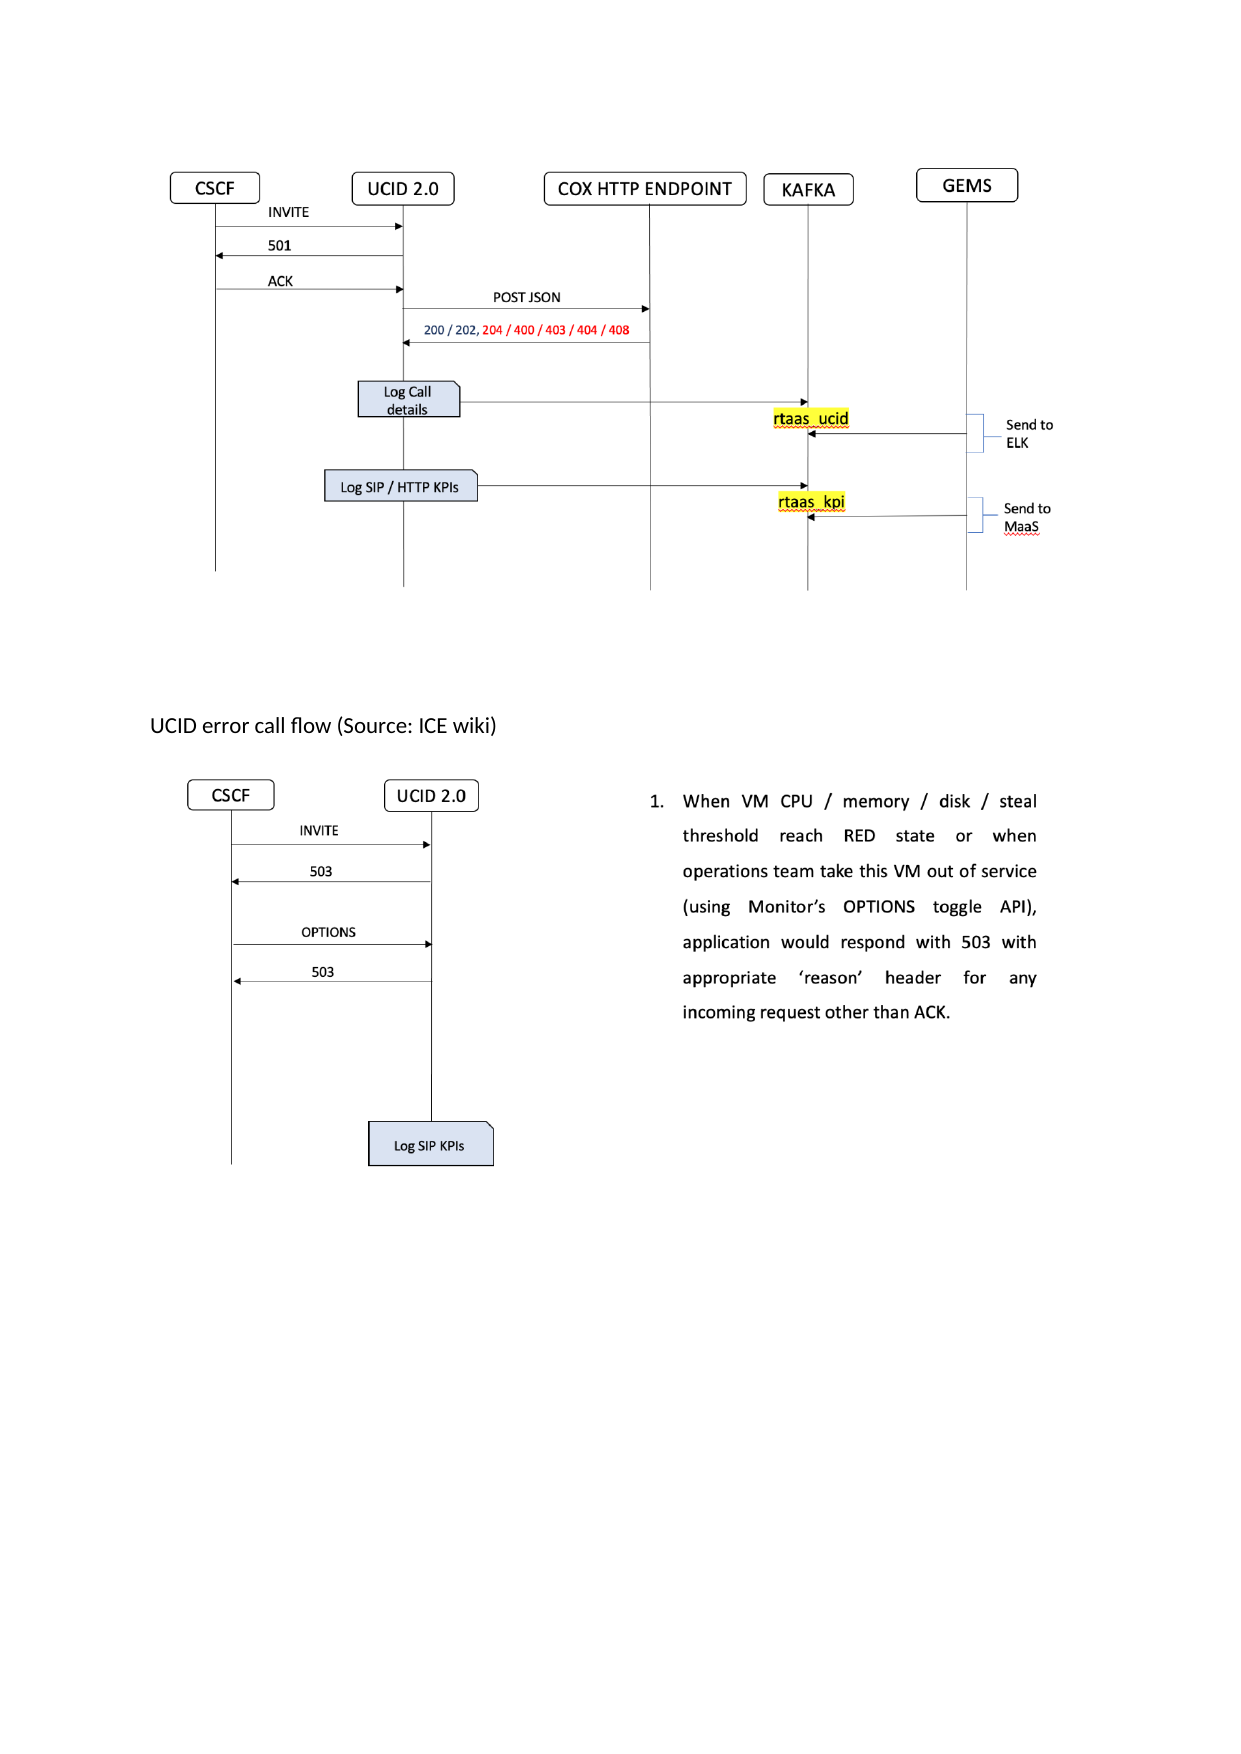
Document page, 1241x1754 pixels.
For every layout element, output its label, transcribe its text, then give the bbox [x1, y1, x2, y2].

picture [150, 758, 1091, 1182]
text UCID error call flow (Source: ICE wiki) [150, 711, 1090, 739]
picture [150, 150, 1091, 646]
